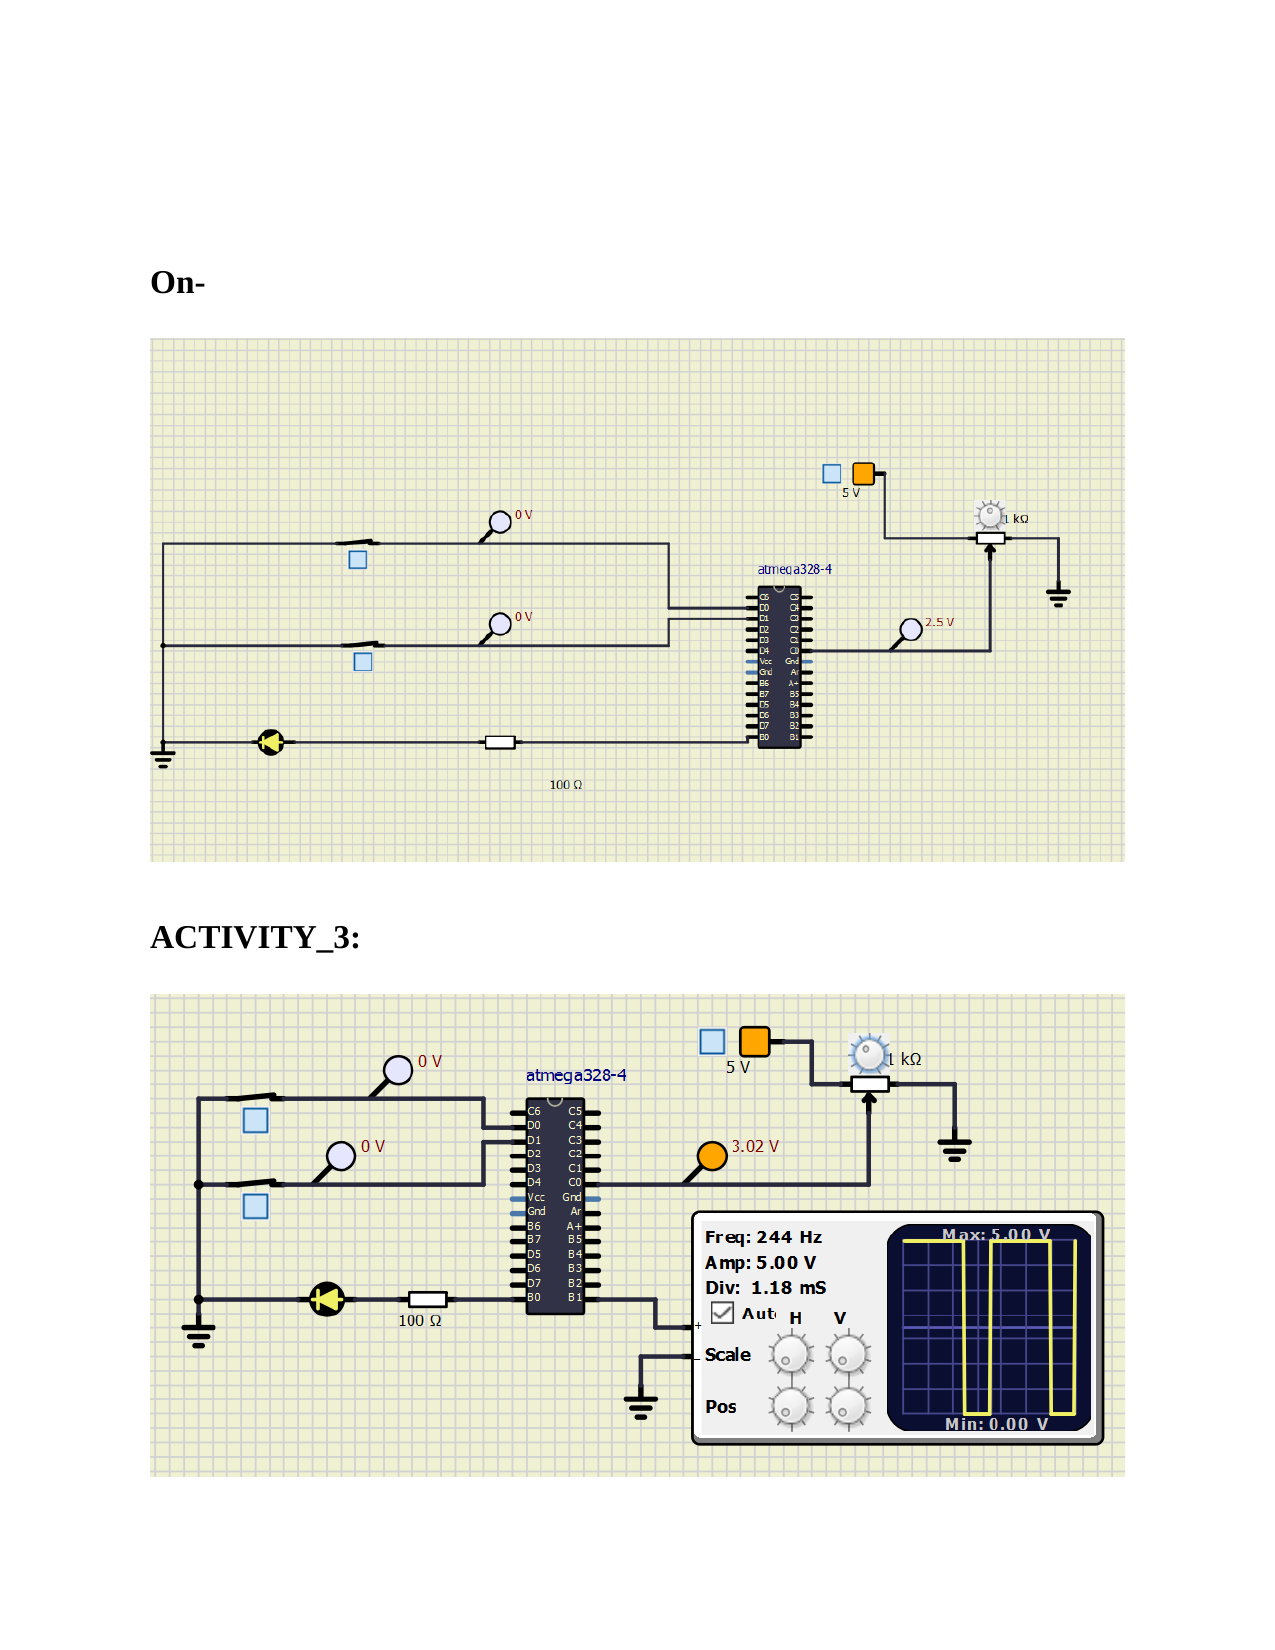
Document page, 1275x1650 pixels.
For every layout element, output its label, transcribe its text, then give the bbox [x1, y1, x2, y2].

picture [150, 994, 1125, 1477]
text ACTIVITY_3: [150, 917, 1125, 956]
picture [150, 338, 1125, 862]
text On- [150, 262, 1125, 300]
